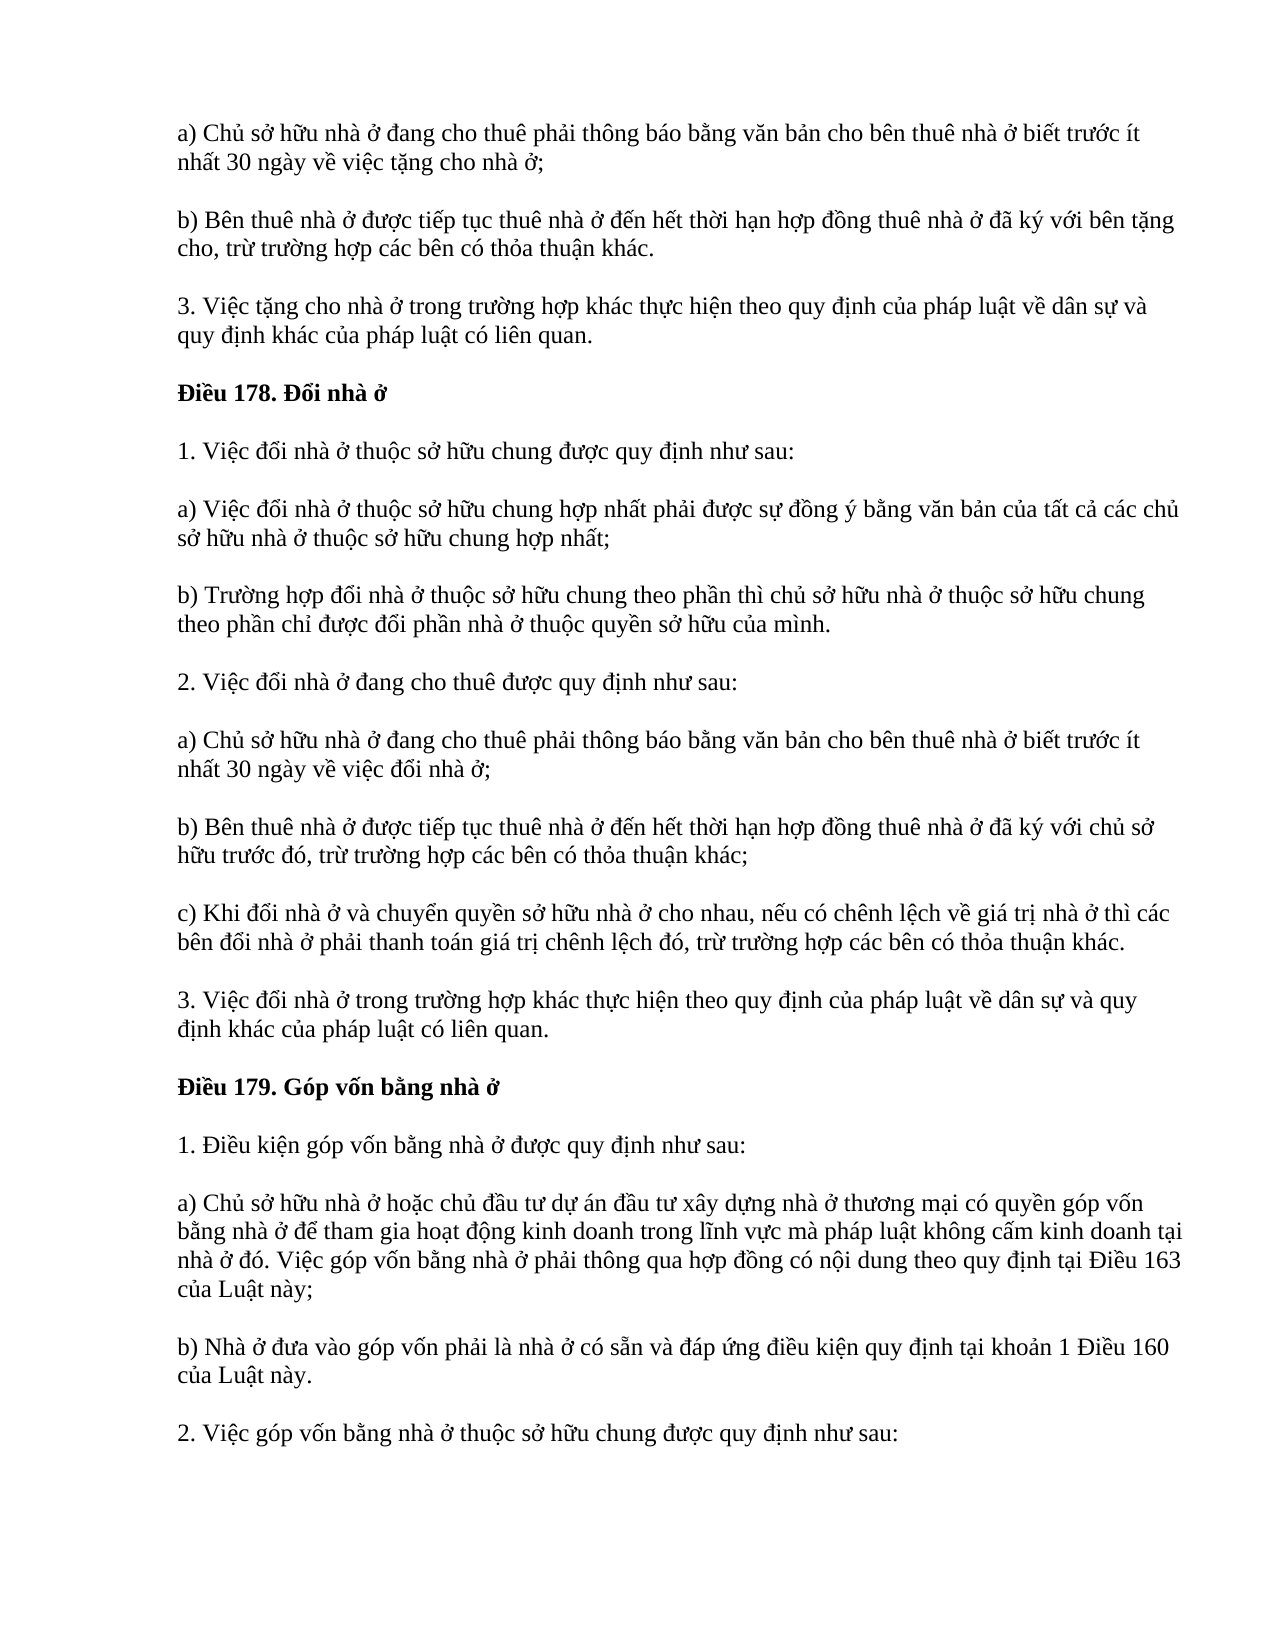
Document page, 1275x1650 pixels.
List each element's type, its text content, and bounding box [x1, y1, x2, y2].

text c) Khi đổi nhà ở và chuyển quyền sở hữu nhà ở cho nhau, nếu có chênh lệch về giá trị nhà ở thì các bên đổi nhà ở phải thanh toán giá trị chênh lệch đó, trừ trường hợp các bên có thỏa thuận khác. [177, 898, 1186, 956]
text a) Chủ sở hữu nhà ở đang cho thuê phải thông báo bằng văn bản cho bên thuê nhà ở biết trước ít nhất 30 ngày về việc đổi nhà ở; [177, 725, 1186, 783]
text a) Chủ sở hữu nhà ở hoặc chủ đầu tư dự án đầu tư xây dựng nhà ở thương mại có quyền góp vốn bằng nhà ở để tham gia hoạt động kinh doanh trong lĩnh vực mà pháp luật không cấm kinh doanh tại nhà ở đó. Việc góp vốn bằng nhà ở phải thông qua hợp đồng có nội dung theo quy định tại Điều 163 của Luật này; [177, 1188, 1186, 1303]
text 1. Điều kiện góp vốn bằng nhà ở được quy định như sau: [177, 1130, 1186, 1158]
text b) Bên thuê nhà ở được tiếp tục thuê nhà ở đến hết thời hạn hợp đồng thuê nhà ở đã ký với bên tặng cho, trừ trường hợp các bên có thỏa thuận khác. [177, 205, 1186, 262]
text 2. Việc đổi nhà ở đang cho thuê được quy định như sau: [177, 667, 1186, 696]
text a) Chủ sở hữu nhà ở đang cho thuê phải thông báo bằng văn bản cho bên thuê nhà ở biết trước ít nhất 30 ngày về việc tặng cho nhà ở; [177, 118, 1186, 176]
text 3. Việc tặng cho nhà ở trong trường hợp khác thực hiện theo quy định của pháp luật về dân sự và quy định khác của pháp luật có liên quan. [177, 291, 1186, 349]
text 2. Việc góp vốn bằng nhà ở thuộc sở hữu chung được quy định như sau: [177, 1418, 1186, 1447]
text Điều 179. Góp vốn bằng nhà ở [177, 1072, 1186, 1101]
text b) Bên thuê nhà ở được tiếp tục thuê nhà ở đến hết thời hạn hợp đồng thuê nhà ở đã ký với chủ sở hữu trước đó, trừ trường hợp các bên có thỏa thuận khác; [177, 812, 1186, 869]
text b) Trường hợp đổi nhà ở thuộc sở hữu chung theo phần thì chủ sở hữu nhà ở thuộc sở hữu chung theo phần chỉ được đổi phần nhà ở thuộc quyền sở hữu của mình. [177, 581, 1186, 638]
text 1. Việc đổi nhà ở thuộc sở hữu chung được quy định như sau: [177, 436, 1186, 465]
text 3. Việc đổi nhà ở trong trường hợp khác thực hiện theo quy định của pháp luật về dân sự và quy định khác của pháp luật có liên quan. [177, 985, 1186, 1043]
text a) Việc đổi nhà ở thuộc sở hữu chung hợp nhất phải được sự đồng ý bằng văn bản của tất cả các chủ sở hữu nhà ở thuộc sở hữu chung hợp nhất; [177, 494, 1186, 551]
text b) Nhà ở đưa vào góp vốn phải là nhà ở có sẵn và đáp ứng điều kiện quy định tại khoản 1 Điều 160 của Luật này. [177, 1332, 1186, 1389]
text Điều 178. Đổi nhà ở [177, 378, 1186, 407]
